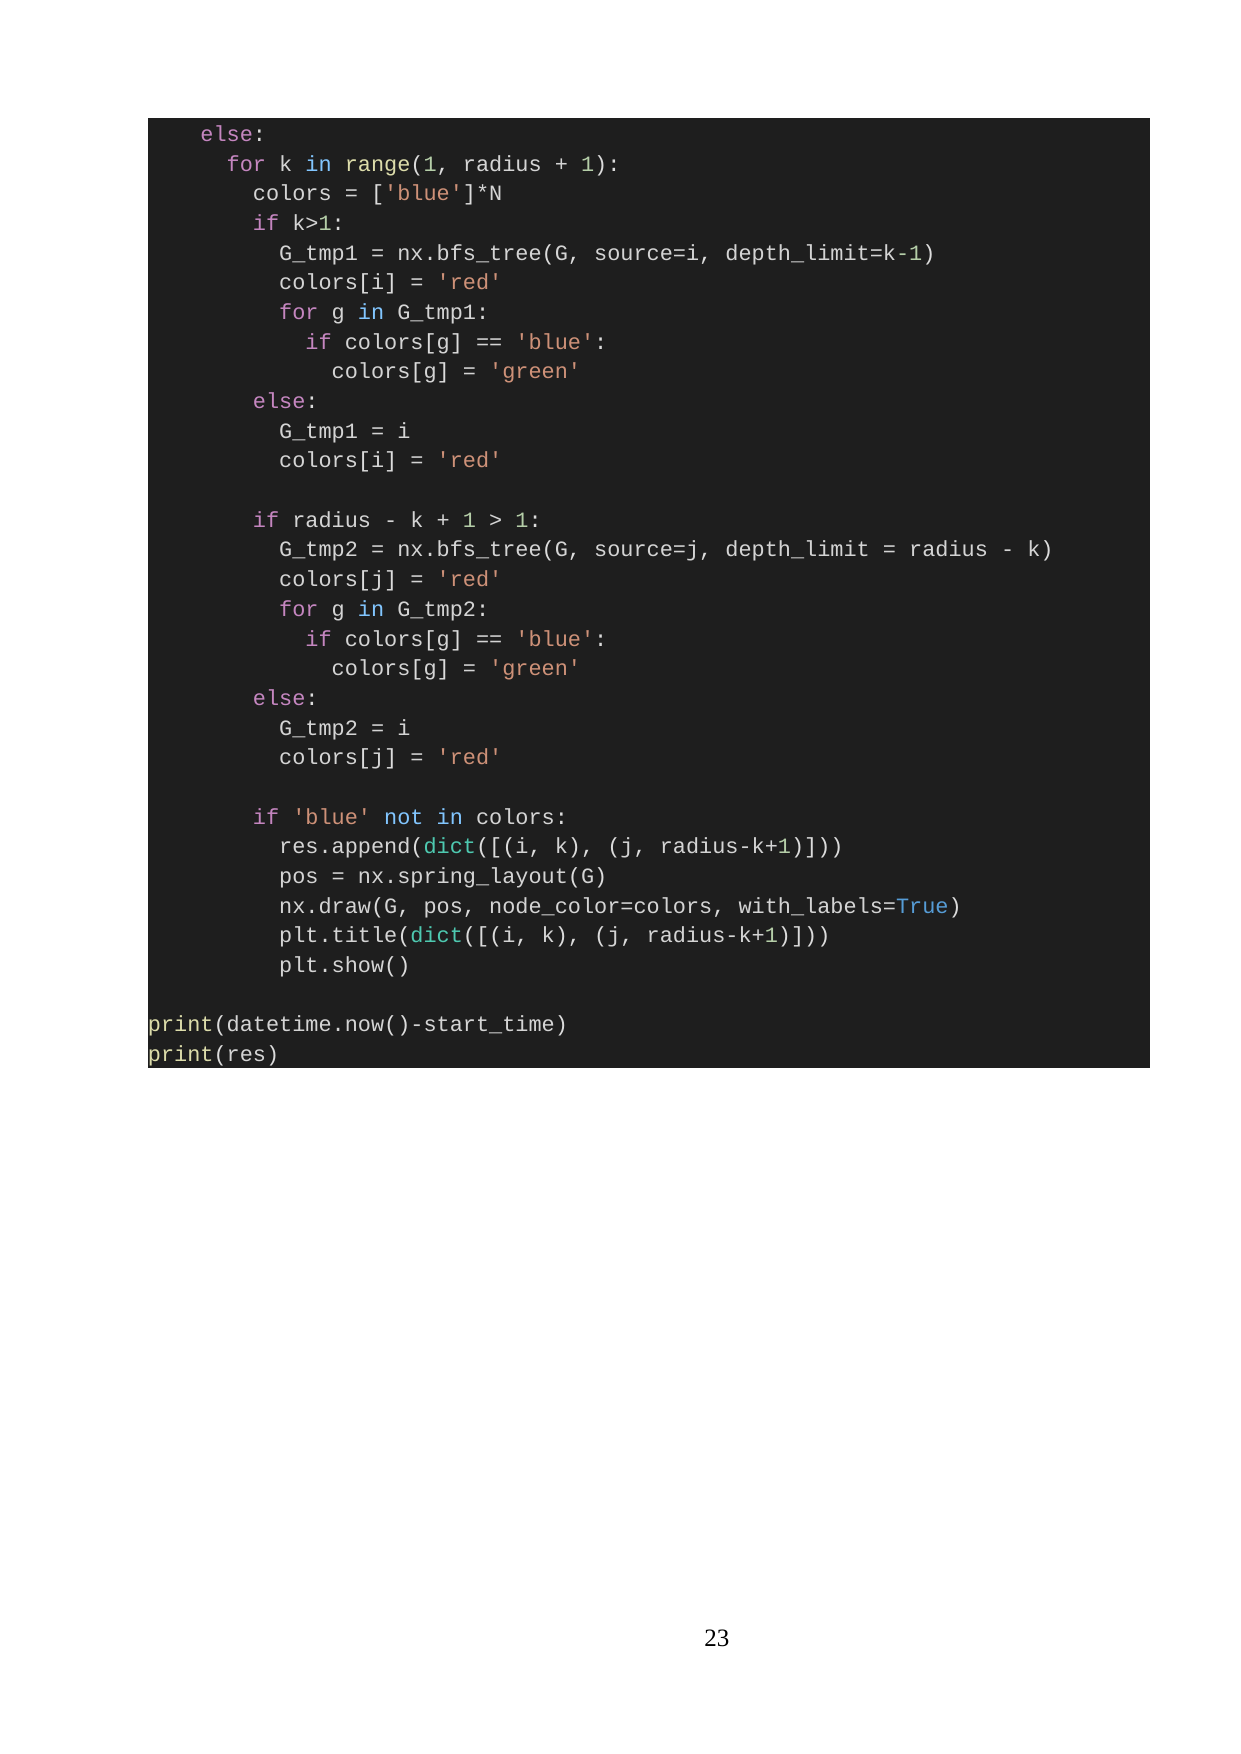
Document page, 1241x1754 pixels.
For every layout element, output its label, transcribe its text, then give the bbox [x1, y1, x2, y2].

text colors[g] = 'green' [148, 356, 1150, 385]
text colors[j] = 'red' [148, 563, 1150, 593]
text plt.show() [148, 949, 1150, 979]
text G_tmp1 = i [148, 415, 1150, 445]
text G_tmp2 = i [148, 712, 1150, 742]
text if colors[g] == 'blue': [148, 326, 1150, 356]
text if k>1: [148, 207, 1150, 237]
text if 'blue' not in colors: [148, 801, 1150, 831]
text pos = nx.spring_layout(G) [148, 860, 1150, 890]
text colors[i] = 'red' [148, 445, 1150, 474]
text colors = ['blue']*N [148, 177, 1150, 207]
text print(res) [148, 1038, 1150, 1068]
text for k in range(1, radius + 1): [148, 148, 1150, 177]
text for g in G_tmp2: [148, 593, 1150, 623]
text G_tmp1 = nx.bfs_tree(G, source=i, depth_limit=k-1) [148, 237, 1150, 267]
text print(datetime.now()-start_time) [148, 1009, 1150, 1038]
text if colors[g] == 'blue': [148, 623, 1150, 652]
text else: [148, 682, 1150, 712]
text colors[g] = 'green' [148, 652, 1150, 682]
text nx.draw(G, pos, node_color=colors, with_labels=True) [148, 890, 1150, 920]
text res.append(dict([(i, k), (j, radius-k+1)])) [148, 831, 1150, 860]
text colors[j] = 'red' [148, 742, 1150, 771]
text G_tmp2 = nx.bfs_tree(G, source=j, depth_limit = radius - k) [148, 534, 1150, 563]
text else: [148, 118, 1150, 148]
text for g in G_tmp1: [148, 296, 1150, 326]
text else: [148, 385, 1150, 415]
text colors[i] = 'red' [148, 267, 1150, 296]
text plt.title(dict([(i, k), (j, radius-k+1)])) [148, 920, 1150, 949]
text if radius - k + 1 > 1: [148, 504, 1150, 534]
